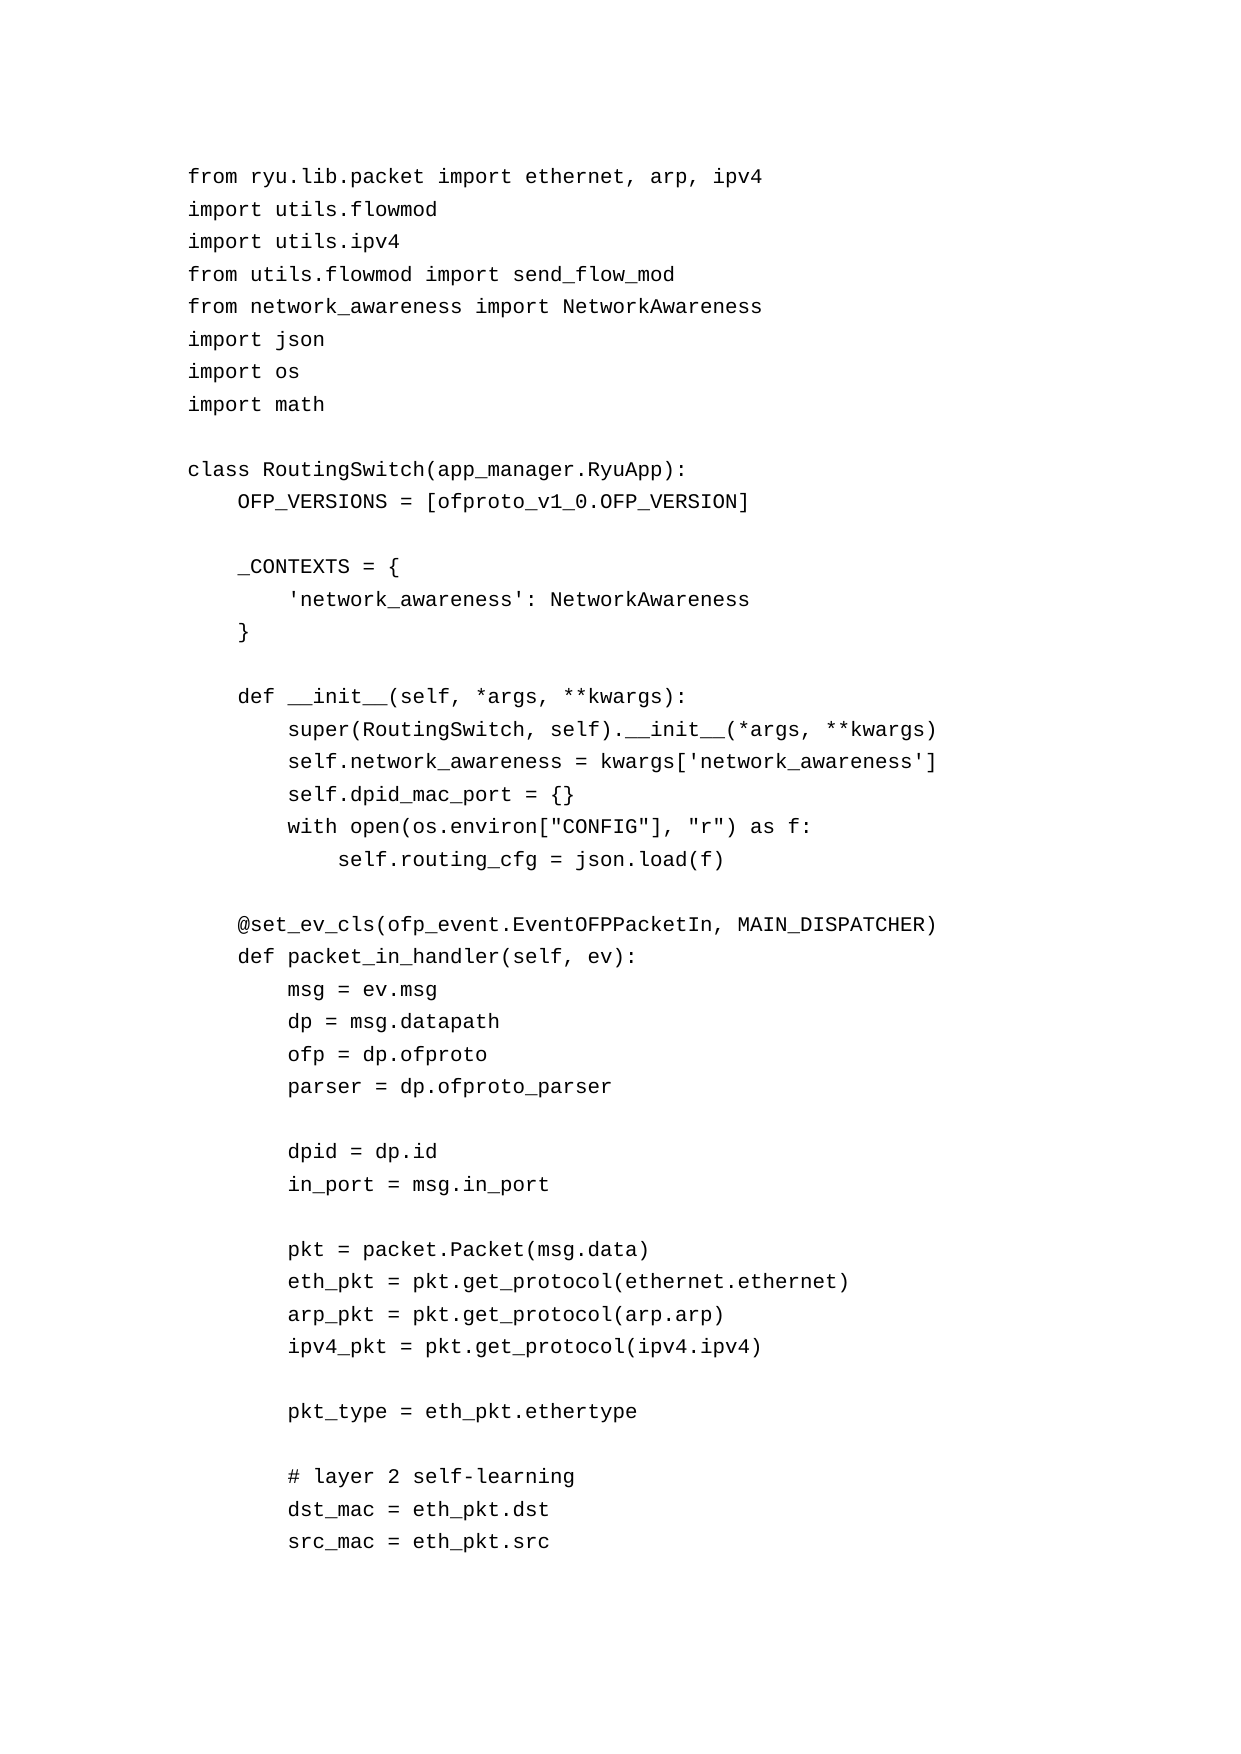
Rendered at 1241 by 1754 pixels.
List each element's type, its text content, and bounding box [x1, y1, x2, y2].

list class RoutingSwitch(app_manager.RyuApp): [187, 454, 1053, 487]
list from utils.flowmod import send_flow_mod [187, 259, 1053, 292]
list import math [187, 389, 1053, 422]
list dst_mac = eth_pkt.dst [187, 1494, 1053, 1527]
list from network_awareness import NetworkAwareness [187, 292, 1053, 324]
list self.routing_cfg = json.load(f) [187, 844, 1053, 877]
list } [187, 617, 1053, 649]
list import os [187, 357, 1053, 389]
list import utils.flowmod [187, 194, 1053, 227]
list 'network_awareness': NetworkAwareness [187, 584, 1053, 617]
list super(RoutingSwitch, self).__init__(*args, **kwargs) [187, 714, 1053, 747]
list def __init__(self, *args, **kwargs): [187, 682, 1053, 714]
list def packet_in_handler(self, ev): [187, 942, 1053, 974]
list import json [187, 324, 1053, 357]
list src_mac = eth_pkt.src [187, 1527, 1053, 1559]
list dp = msg.datapath [187, 1007, 1053, 1039]
list OFP_VERSIONS = [ofproto_v1_0.OFP_VERSION] [187, 487, 1053, 519]
list msg = ev.msg [187, 974, 1053, 1007]
list # layer 2 self-learning [187, 1462, 1053, 1494]
list self.dpid_mac_port = {} [187, 779, 1053, 812]
list from ryu.lib.packet import ethernet, arp, ipv4 [187, 162, 1053, 194]
list eth_pkt = pkt.get_protocol(ethernet.ethernet) [187, 1267, 1053, 1299]
list ofp = dp.ofproto [187, 1039, 1053, 1072]
list pkt = packet.Packet(msg.data) [187, 1234, 1053, 1267]
list self.network_awareness = kwargs['network_awareness'] [187, 747, 1053, 779]
list import utils.ipv4 [187, 227, 1053, 259]
list @set_ev_cls(ofp_event.EventOFPPacketIn, MAIN_DISPATCHER) [187, 909, 1053, 942]
list with open(os.environ["CONFIG"], "r") as f: [187, 812, 1053, 844]
list in_port = msg.in_port [187, 1169, 1053, 1202]
list arp_pkt = pkt.get_protocol(arp.arp) [187, 1299, 1053, 1332]
list ipv4_pkt = pkt.get_protocol(ipv4.ipv4) [187, 1332, 1053, 1364]
list dpid = dp.id [187, 1137, 1053, 1169]
list pkt_type = eth_pkt.ethertype [187, 1397, 1053, 1429]
list parser = dp.ofproto_parser [187, 1072, 1053, 1104]
list _CONTEXTS = { [187, 552, 1053, 584]
